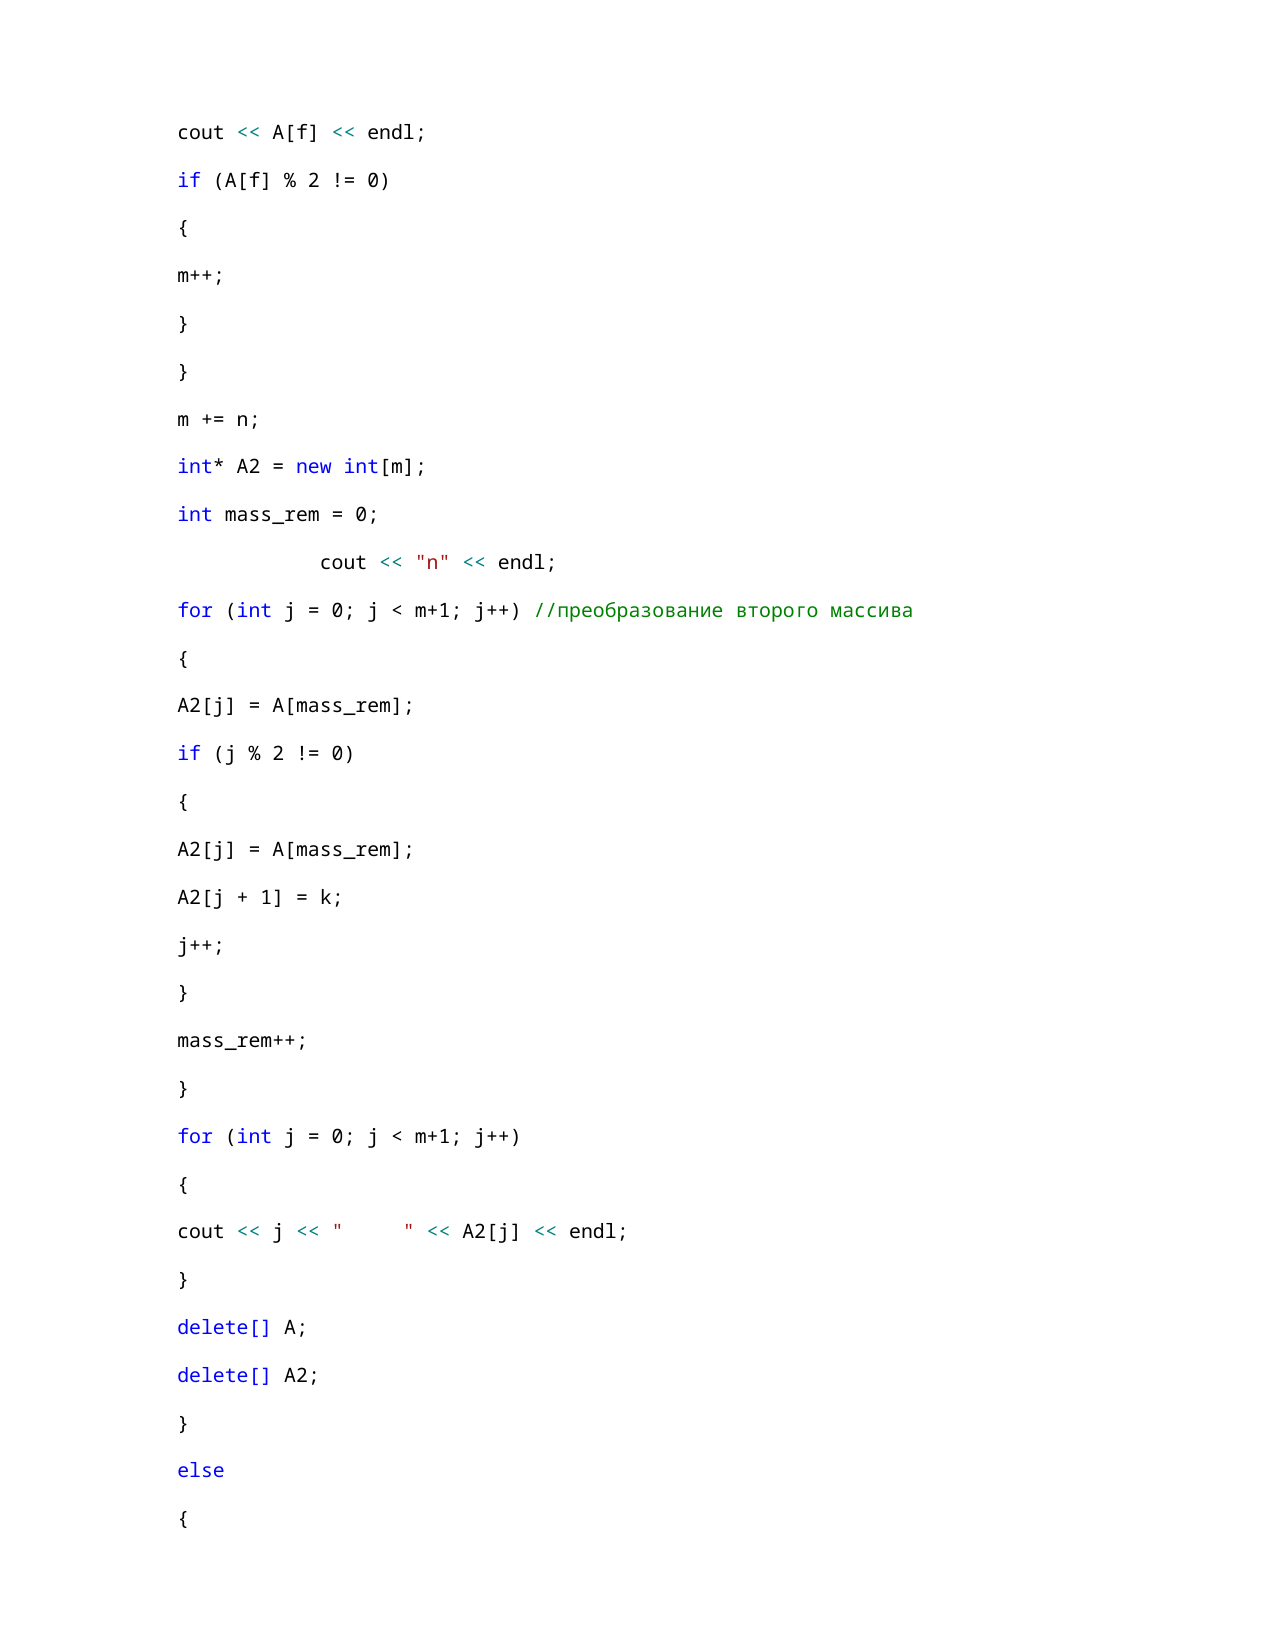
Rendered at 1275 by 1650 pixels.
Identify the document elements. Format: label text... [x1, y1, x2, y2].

text } [177, 1266, 1186, 1292]
text { [177, 644, 1186, 671]
text } [177, 309, 1186, 336]
text { [177, 1504, 1186, 1532]
text int mass_rem = 0; [177, 501, 1186, 527]
text } [177, 1409, 1186, 1436]
text if (j % 2 != 0) [177, 739, 1186, 767]
text A2[j + 1] = k; [177, 883, 1186, 910]
text { [177, 214, 1186, 241]
text for (int j = 0; j < m+1; j++) [177, 1122, 1186, 1149]
text A2[j] = A[mass_rem]; [177, 835, 1186, 862]
text m += n; [177, 405, 1186, 432]
text } [177, 357, 1186, 384]
text } [177, 1074, 1186, 1101]
text mass_rem++; [177, 1026, 1186, 1053]
text m++; [177, 261, 1186, 288]
text j++; [177, 931, 1186, 958]
text cout << j << " " << A2[j] << endl; [177, 1218, 1186, 1245]
text { [177, 1170, 1186, 1197]
text else [177, 1457, 1186, 1484]
text int* A2 = new int[m]; [177, 453, 1186, 480]
text A2[j] = A[mass_rem]; [177, 692, 1186, 719]
text cout << "n" << endl; [177, 548, 1186, 575]
text } [177, 979, 1186, 1006]
text for (int j = 0; j < m+1; j++) //преобразование второго массива [177, 596, 1186, 623]
text cout << A[f] << endl; [177, 118, 1186, 145]
text if (A[f] % 2 != 0) [177, 166, 1186, 193]
text delete[] A; [177, 1313, 1186, 1340]
text { [177, 787, 1186, 814]
text delete[] A2; [177, 1361, 1186, 1388]
